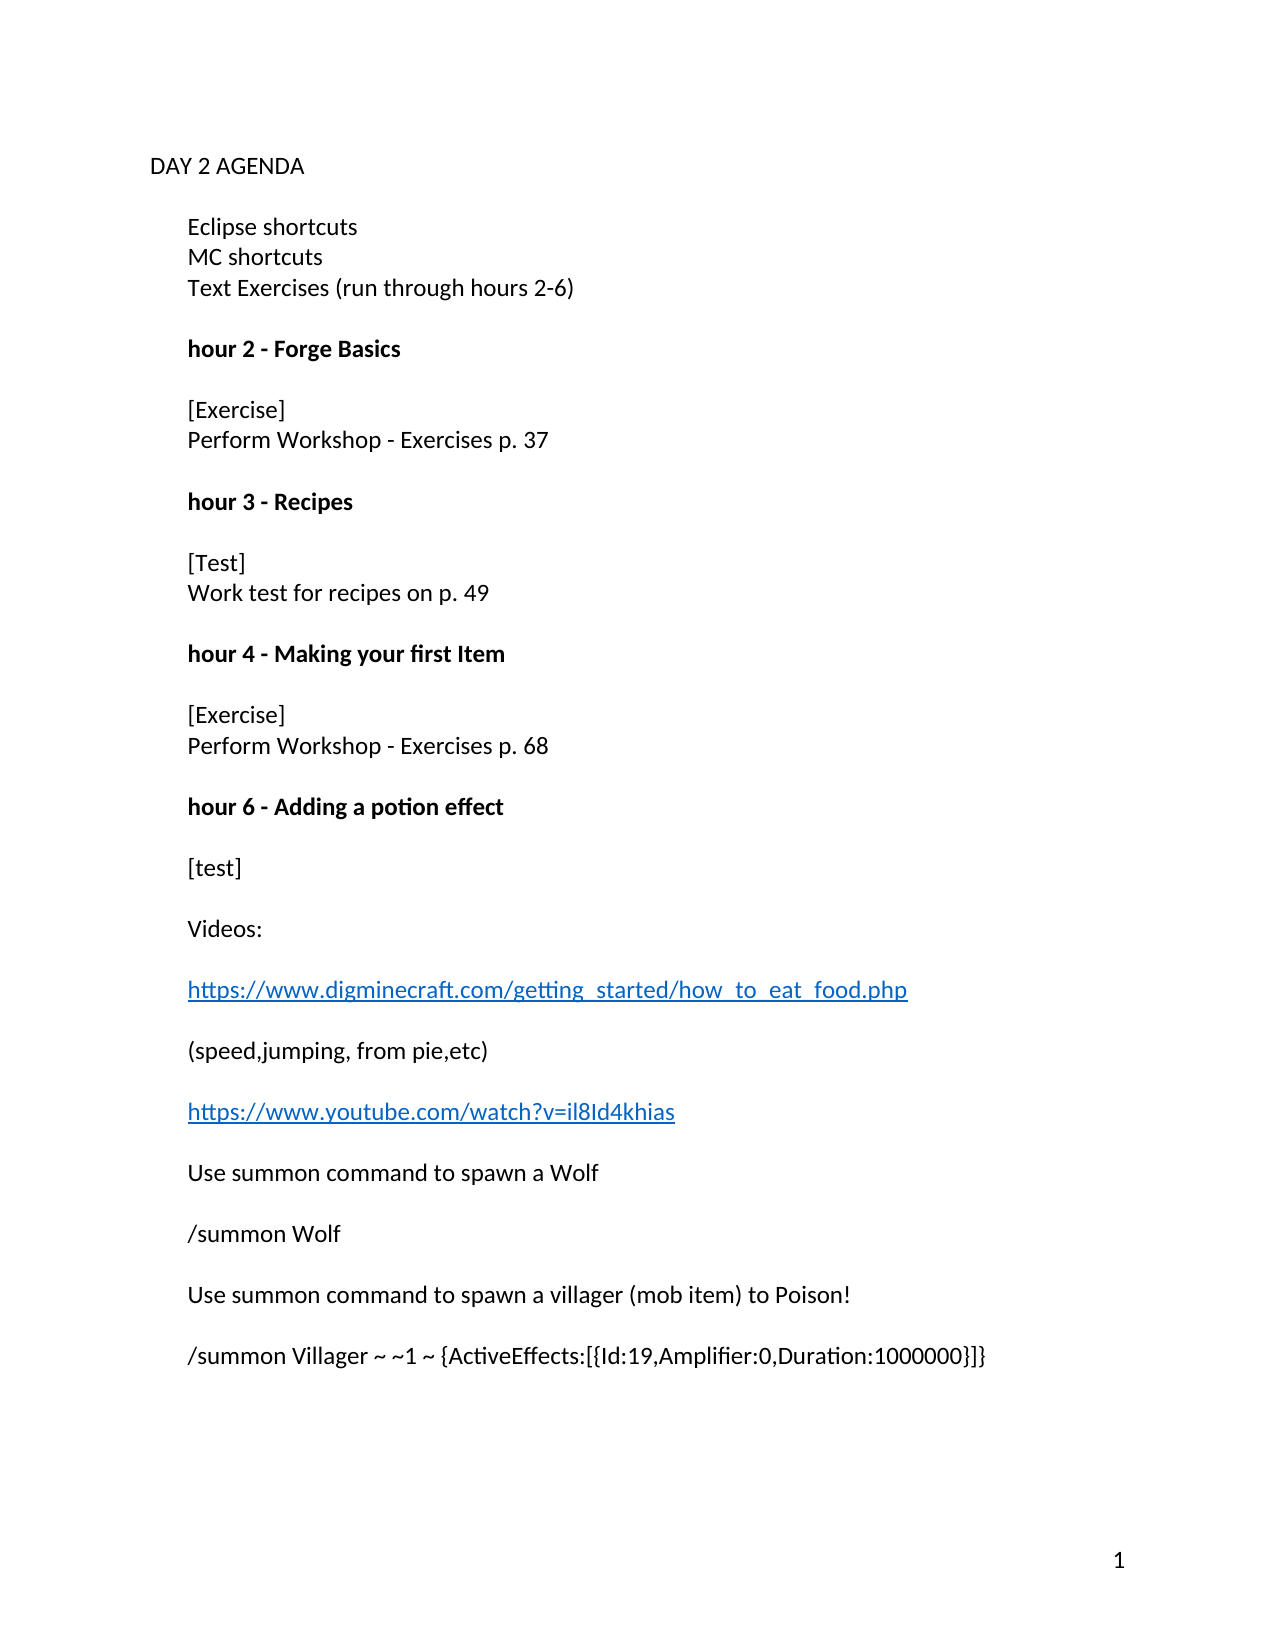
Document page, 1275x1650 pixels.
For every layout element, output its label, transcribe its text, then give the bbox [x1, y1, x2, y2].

text Eclipse shortcuts [187, 211, 1125, 242]
list https://www.youtube.com/watch?v=il8Id4khias [187, 1096, 1125, 1127]
text MC shortcuts [187, 242, 1125, 272]
list /summon Wolf [187, 1218, 1125, 1249]
list Perform Workshop - Exercises p. 37 [187, 425, 1125, 455]
list https://www.digminecraft.com/getting_started/how_to_eat_food.php [187, 974, 1125, 1004]
list (speed,jumping, from pie,etc) [187, 1035, 1125, 1066]
text Text Exercises (run through hours 2-6) [187, 272, 1125, 303]
list Videos: [187, 913, 1125, 943]
list hour 6 - Adding a potion effect [187, 791, 1125, 821]
list hour 3 - Recipes [187, 486, 1125, 516]
list hour 4 - Making your first Item [187, 638, 1125, 669]
list [Exercise] [187, 699, 1125, 730]
list Perform Workshop - Exercises p. 68 [187, 730, 1125, 760]
list [Test] [187, 547, 1125, 577]
text DAY 2 AGENDA [150, 150, 1125, 181]
list Use summon command to spawn a villager (mob item) to Poison! [187, 1279, 1125, 1310]
list hour 2 - Forge Basics [187, 333, 1125, 364]
list [test] [187, 852, 1125, 882]
list Work test for recipes on p. 49 [187, 577, 1125, 608]
list Use summon command to spawn a Wolf [187, 1157, 1125, 1188]
list [Exercise] [187, 394, 1125, 425]
list /summon Villager ~ ~1 ~ {ActiveEffects:[{Id:19,Amplifier:0,Duration:1000000}]} [187, 1340, 1125, 1371]
